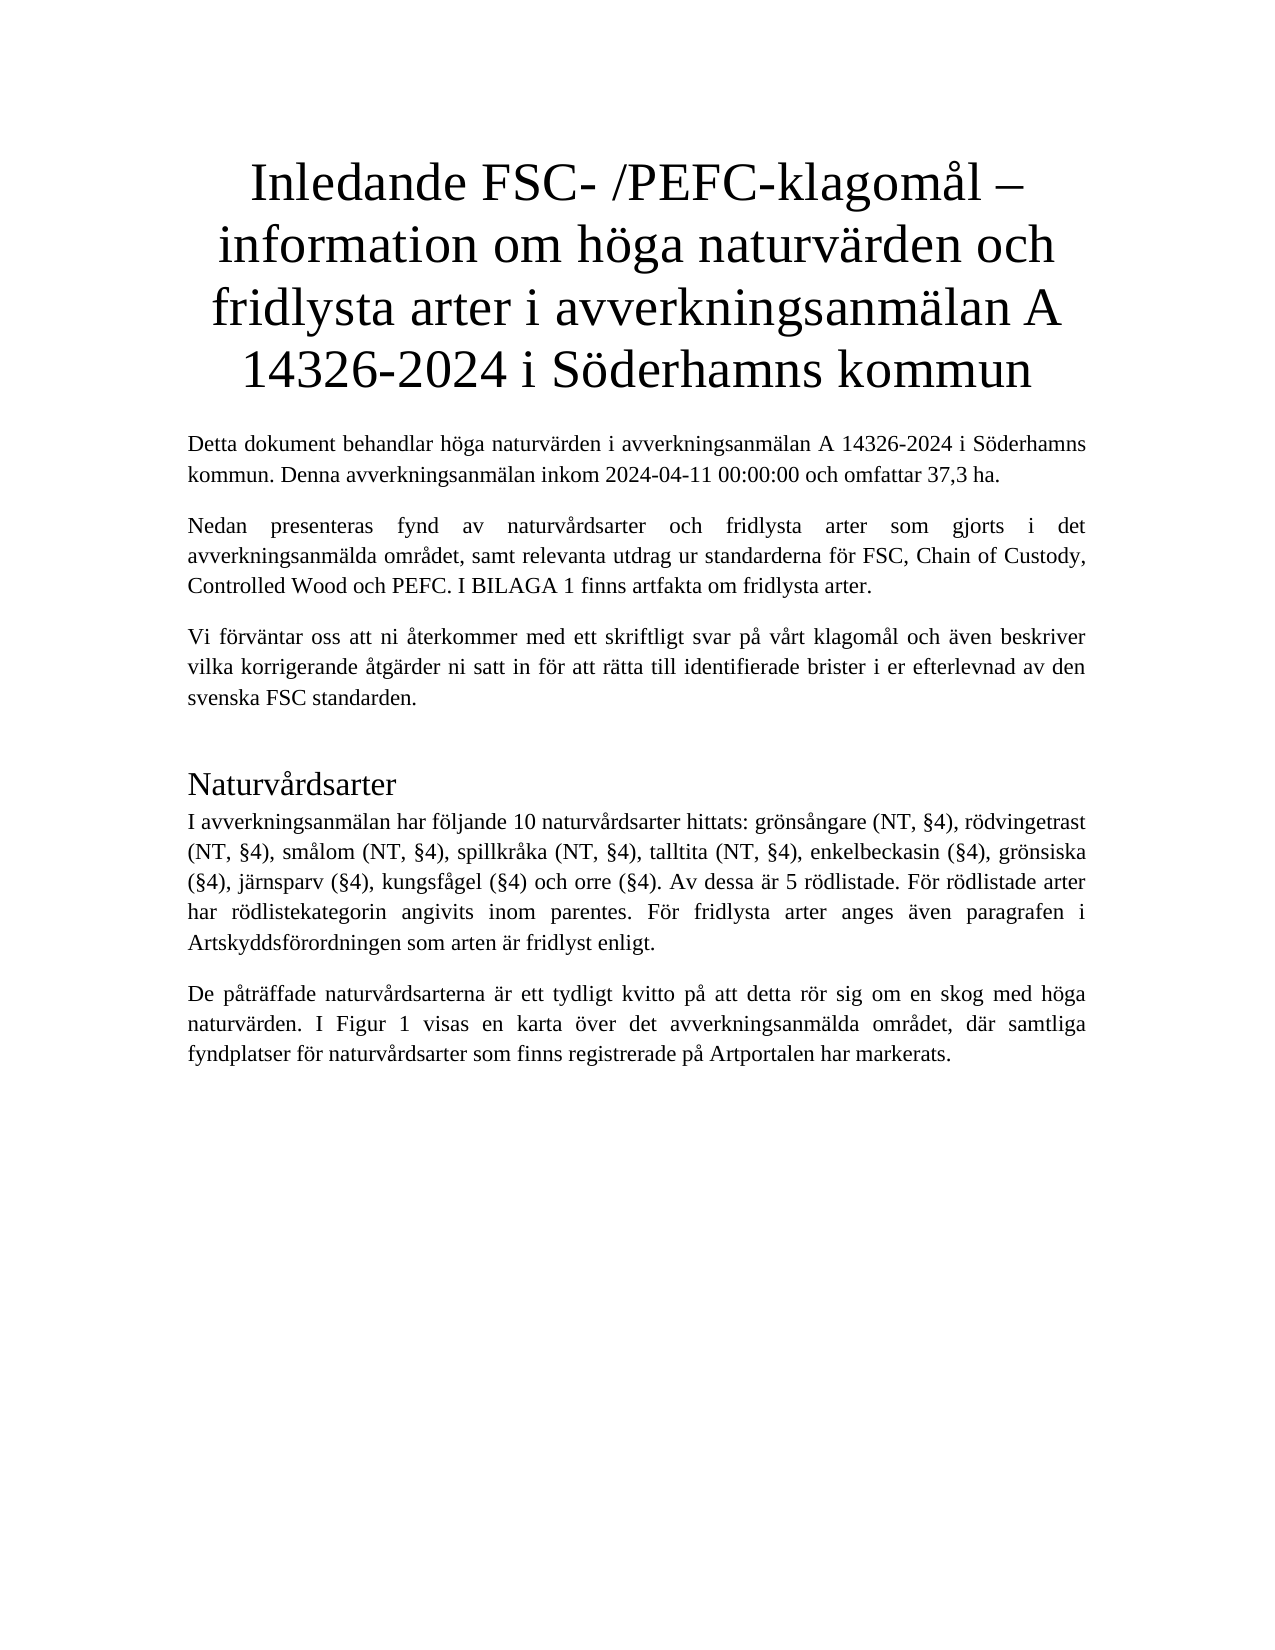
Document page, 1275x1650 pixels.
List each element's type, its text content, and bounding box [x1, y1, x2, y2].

text De påträffade naturvårdsarterna är ett tydligt kvitto på att detta rör sig om en skog med höga naturvärden. I Figur 1 visas en karta över det avverkningsanmälda området, där samtliga fyndplatser för naturvårdsarter som finns registrerade på Artportalen har markerats. [187, 980, 1087, 1066]
text Detta dokument behandlar höga naturvärden i avverkningsanmälan A 14326-2024 i Söderhamns kommun. Denna avverkningsanmälan inkom 2024-04-11 00:00:00 och omfattar 37,3 ha. [187, 430, 1087, 487]
subtitle Naturvårdsarter [187, 764, 1087, 802]
text I avverkningsanmälan har följande 10 naturvårdsarter hittats: grönsångare (NT, §4), rödvingetrast (NT, §4), smålom (NT, §4), spillkråka (NT, §4), talltita (NT, §4), enkelbeckasin (§4), grönsiska (§4), järnsparv (§4), kungsfågel (§4) och orre (§4). Av dessa är 5 rödlistade. För rödlistade arter har rödlistekategorin angivits inom parentes. För fridlysta arter anges även paragrafen i Artskyddsförordningen som arten är fridlyst enligt. [187, 808, 1087, 955]
text Nedan presenteras fynd av naturvårdsarter och fridlysta arter som gjorts i det avverkningsanmälda området, samt relevanta utdrag ur standarderna för FSC, Chain of Custody, Controlled Wood och PEFC. I BILAGA 1 finns artfakta om fridlysta arter. [187, 512, 1087, 598]
title Inledande FSC- /PEFC-klagomål – information om höga naturvärden och fridlysta arter i avverkningsanmälan A 14326-2024 i Söderhamns kommun [187, 150, 1087, 399]
text Vi förväntar oss att ni återkommer med ett skriftligt svar på vårt klagomål och även beskriver vilka korrigerande åtgärder ni satt in för att rätta till identifierade brister i er efterlevnad av den svenska FSC standarden. [187, 623, 1087, 710]
